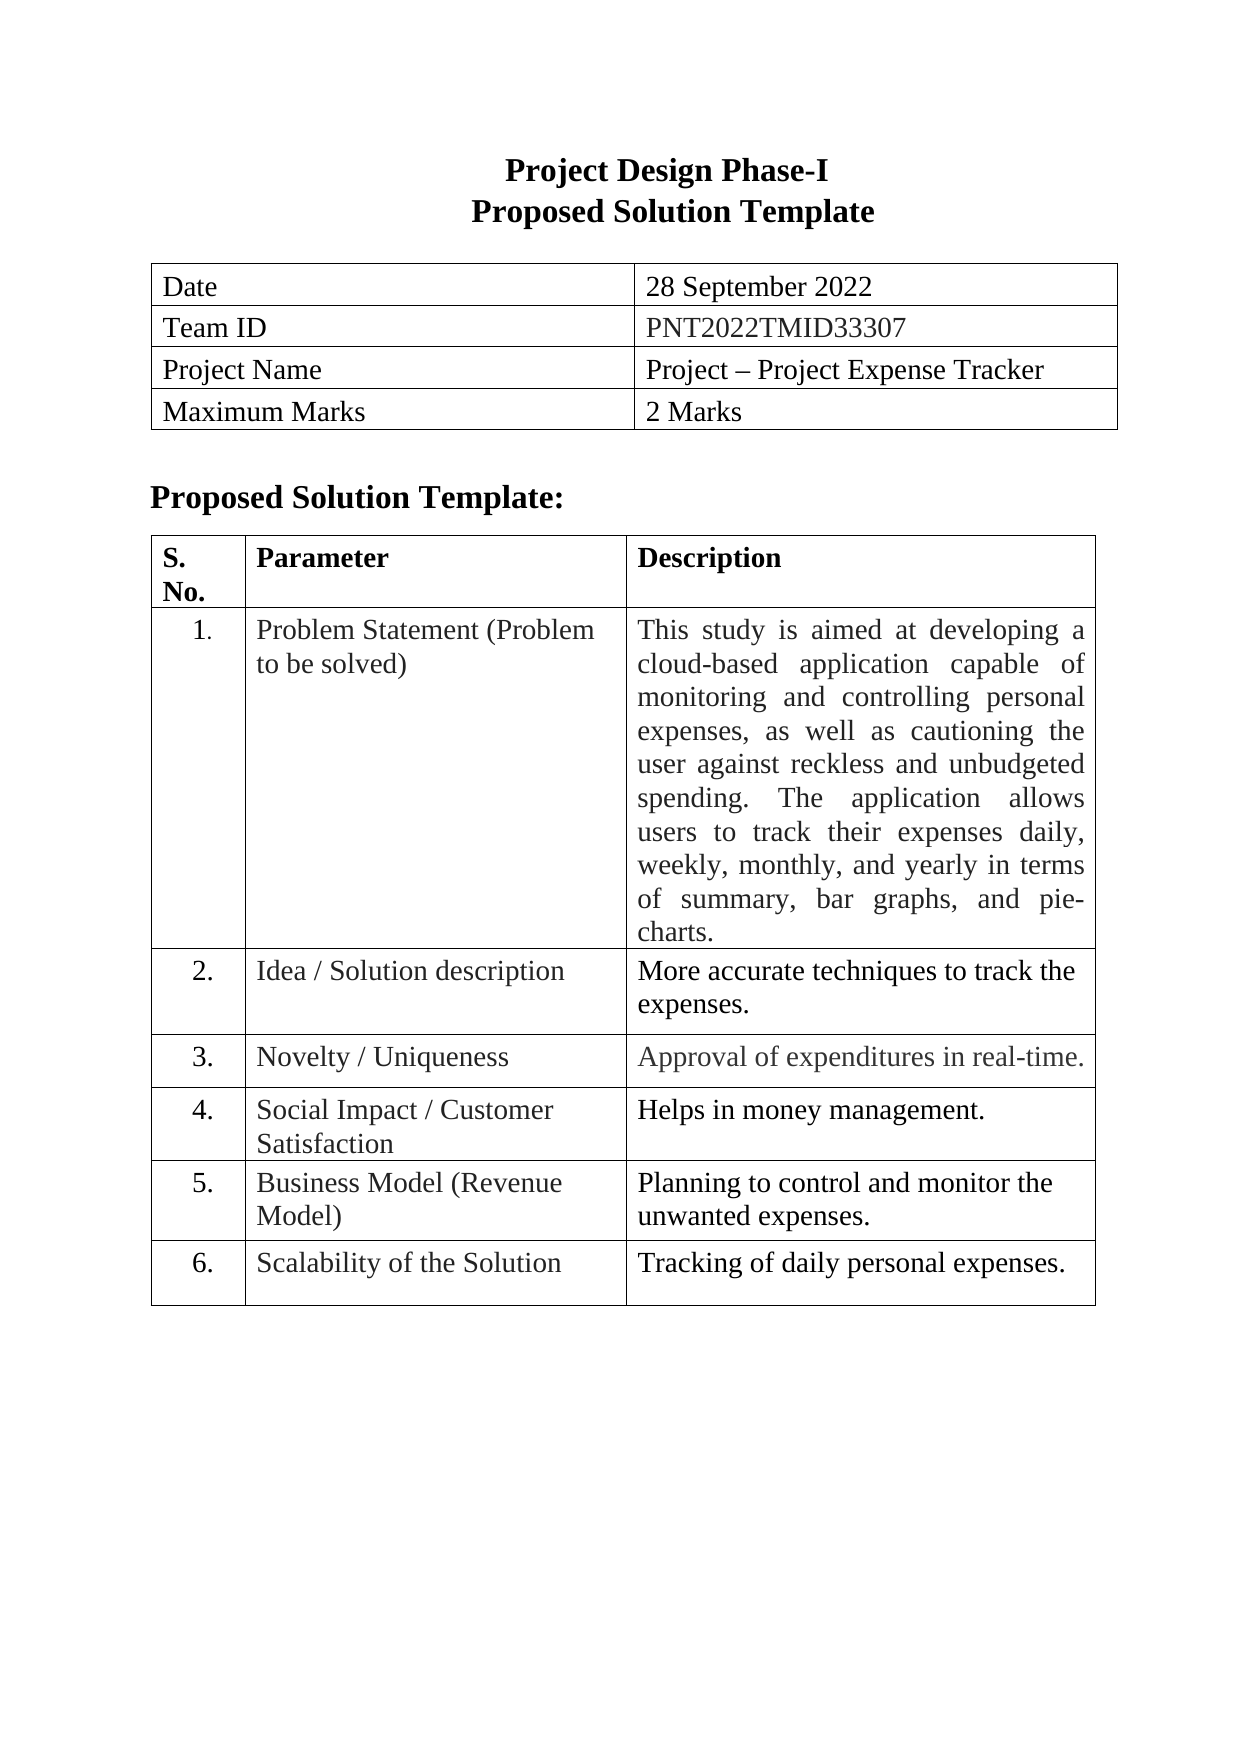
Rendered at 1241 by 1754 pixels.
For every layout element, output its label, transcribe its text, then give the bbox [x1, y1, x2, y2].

table_cell 2. [152, 949, 245, 1034]
table_cell This study is aimed at developing a cloud-based application capable of monitoring and controlling personal expenses, as well as cautioning the user against reckless and unbudgeted spending. The application allows users to track their expenses daily, weekly, monthly, and yearly in terms of summary, bar graphs, and pie-charts. [627, 608, 1095, 948]
table_cell Novelty / Uniqueness [246, 1035, 626, 1087]
table_cell Project Name [152, 347, 634, 388]
table_cell Helps in money management. [627, 1088, 1095, 1159]
table_cell Approval of expenditures in real-time. [627, 1035, 1095, 1087]
table_cell Maximum Marks [152, 389, 634, 429]
text Proposed Solution Template [471, 191, 1090, 230]
table_header Description [627, 536, 1095, 607]
table_cell Tracking of daily personal expenses. [627, 1241, 1095, 1304]
table_cell 4. [152, 1088, 245, 1159]
table_cell Business Model (Revenue Model) [246, 1161, 626, 1240]
table_cell Scalability of the Solution [246, 1241, 626, 1304]
table_cell Social Impact / Customer Satisfaction [246, 1088, 626, 1159]
table_header 28 September 2022 [635, 264, 1117, 304]
table_cell Problem Statement (Problem to be solved) [246, 608, 626, 948]
table_cell 3. [152, 1035, 245, 1087]
table_cell 2 Marks [635, 389, 1117, 429]
table_cell Team ID [152, 306, 634, 346]
table_cell Planning to control and monitor the unwanted expenses. [627, 1161, 1095, 1240]
table_cell Project – Project Expense Tracker [635, 347, 1117, 388]
table_header Date [152, 264, 634, 304]
table_header Parameter [246, 536, 626, 607]
table_cell 5. [152, 1161, 245, 1240]
table_cell Idea / Solution description [246, 949, 626, 1034]
text Project Design Phase-I [505, 150, 1090, 188]
table_cell More accurate techniques to track the expenses. [627, 949, 1095, 1034]
table_header S. No. [152, 536, 245, 607]
table_cell PNT2022TMID33307 [635, 306, 1117, 346]
text Proposed Solution Template: [150, 477, 1090, 515]
table_cell 6. [152, 1241, 245, 1304]
table_cell 1. [152, 608, 245, 948]
